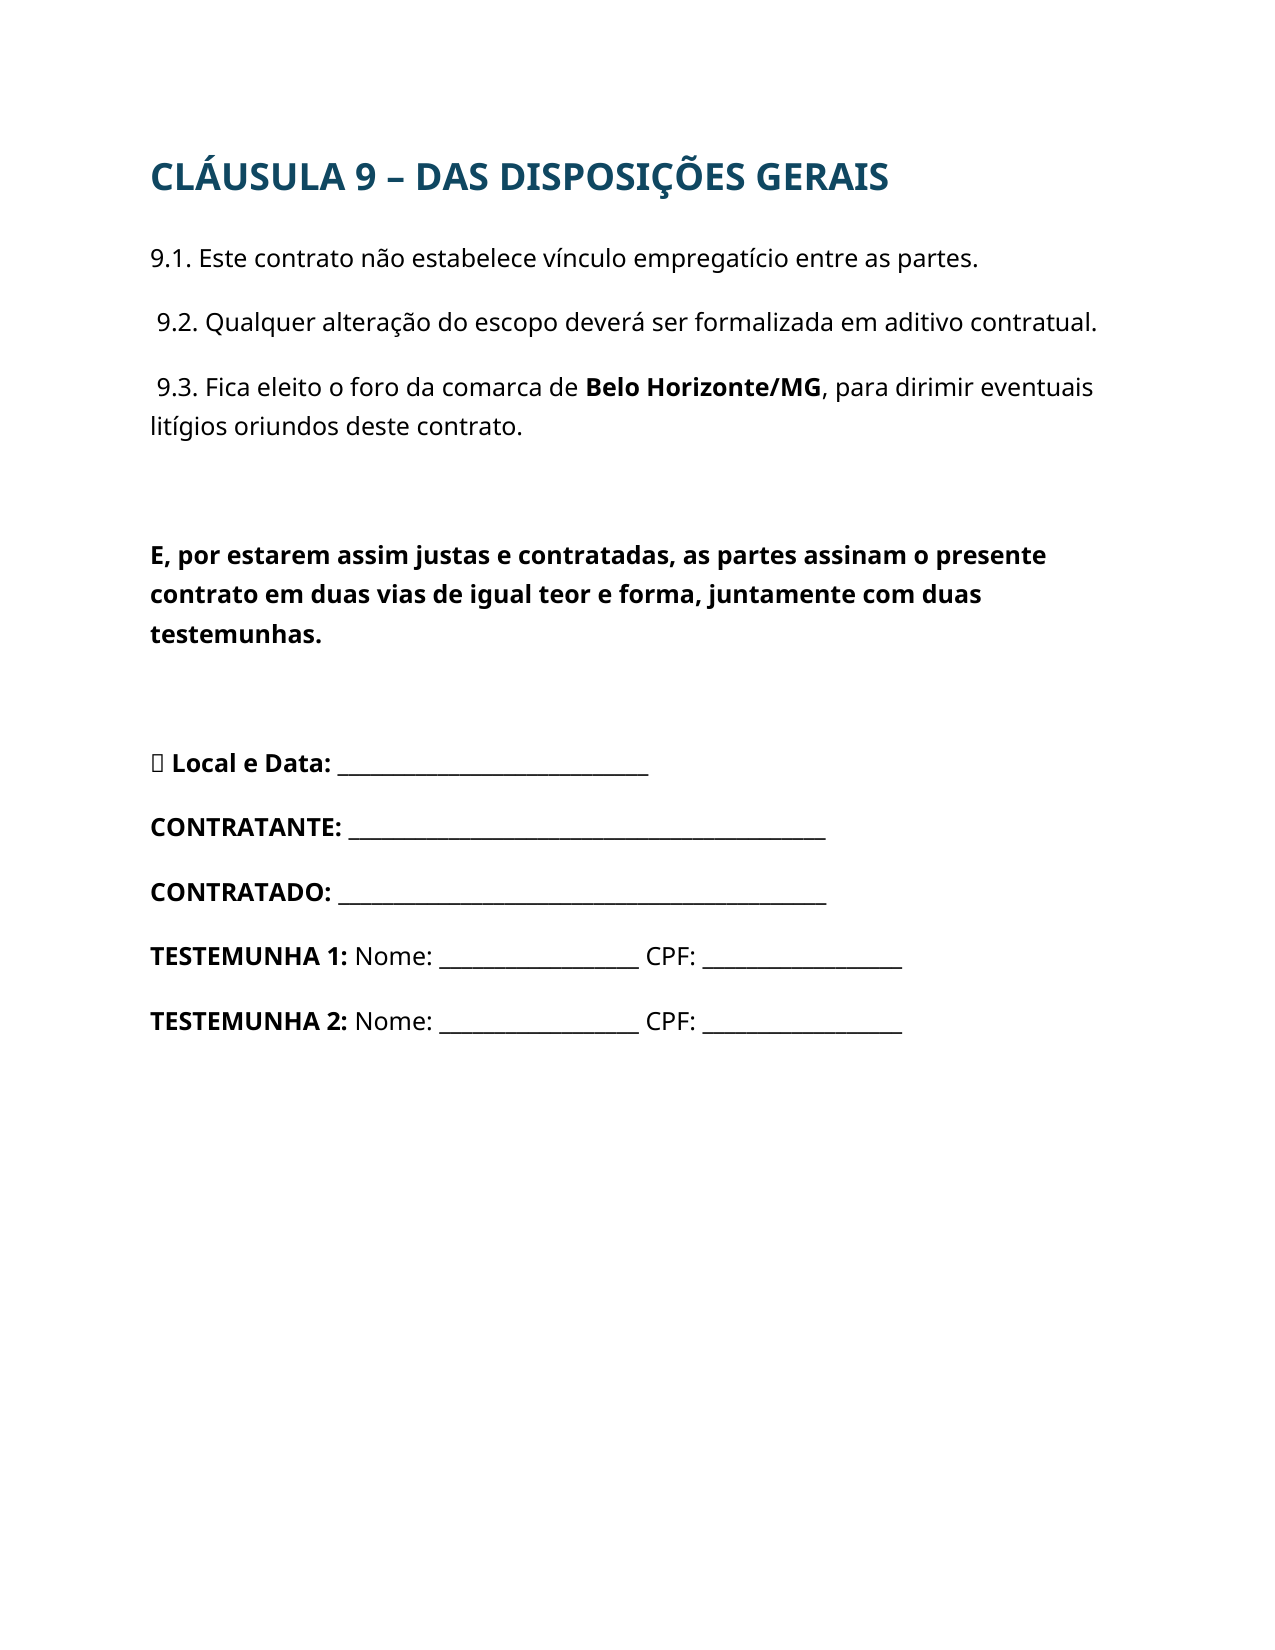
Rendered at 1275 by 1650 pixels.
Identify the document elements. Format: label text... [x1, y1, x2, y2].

text 📍 Local e Data: ____________________________ [150, 746, 1125, 780]
text 9.3. Fica eleito o foro da comarca de Belo Horizonte/MG, para dirimir eventuais litígios oriundos deste contrato. [150, 369, 1125, 443]
text 9.1. Este contrato não estabelece vínculo empregatício entre as partes. [150, 240, 1125, 274]
text E, por estarem assim justas e contratadas, as partes assinam o presente contrato em duas vias de igual teor e forma, juntamente com duas testemunhas. [150, 538, 1125, 651]
text CONTRATANTE: ___________________________________________ [150, 810, 1125, 844]
text CONTRATADO: ____________________________________________ [150, 874, 1125, 909]
text TESTEMUNHA 2: Nome: __________________ CPF: __________________ [150, 1003, 1125, 1038]
text 9.2. Qualquer alteração do escopo deverá ser formalizada em aditivo contratual. [150, 305, 1125, 339]
subtitle CLÁUSULA 9 – DAS DISPOSIÇÕES GERAIS [150, 150, 1125, 201]
text TESTEMUNHA 1: Nome: __________________ CPF: __________________ [150, 939, 1125, 973]
